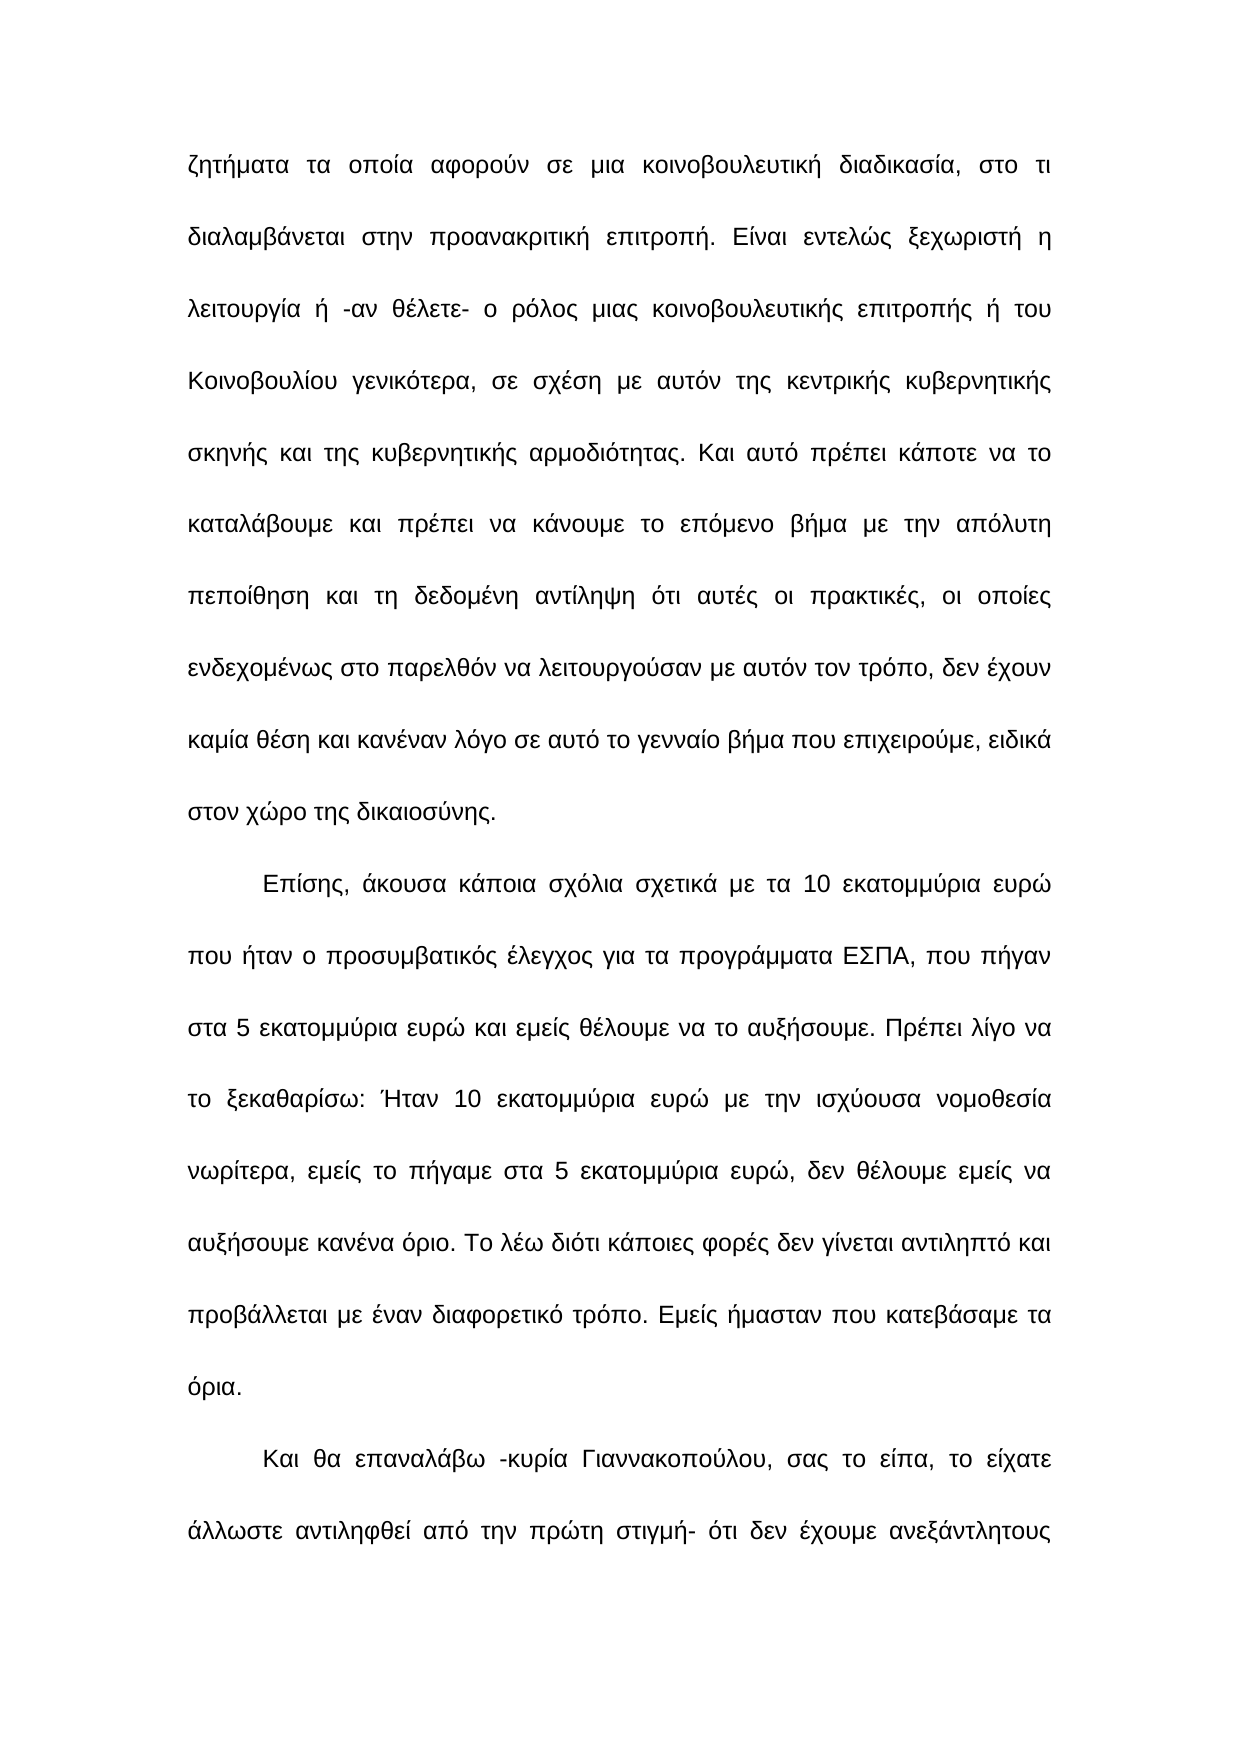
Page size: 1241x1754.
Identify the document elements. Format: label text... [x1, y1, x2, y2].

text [187, 1444, 1053, 1544]
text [187, 150, 1053, 826]
text Επίσης, άκουσα κάποια σχόλια σχετικά με τα 10 εκατομμύρια ευρώ που ήταν ο προσυμβατικός έλεγχος για τα προγράμματα ΕΣΠΑ, που πήγαν στα 5 εκατομμύρια ευρώ και εμείς θέλουμε να το αυξήσουμε. Πρέπει λίγο να το ξεκαθαρίσω: Ήταν 10 εκατομμύρια ευρώ με την ισχύουσα νομοθεσία νωρίτερα, εμείς το πήγαμε στα 5 εκατομμύρια ευρώ, δεν θέλουμε εμείς να αυξήσουμε κανένα όριο. Το λέω διότι κάποιες φορές δεν γίνεται αντιληπτό και προβάλλεται με έναν διαφορετικό τρόπο. Εμείς ήμασταν που κατεβάσαμε τα όρια. [187, 869, 1053, 1401]
